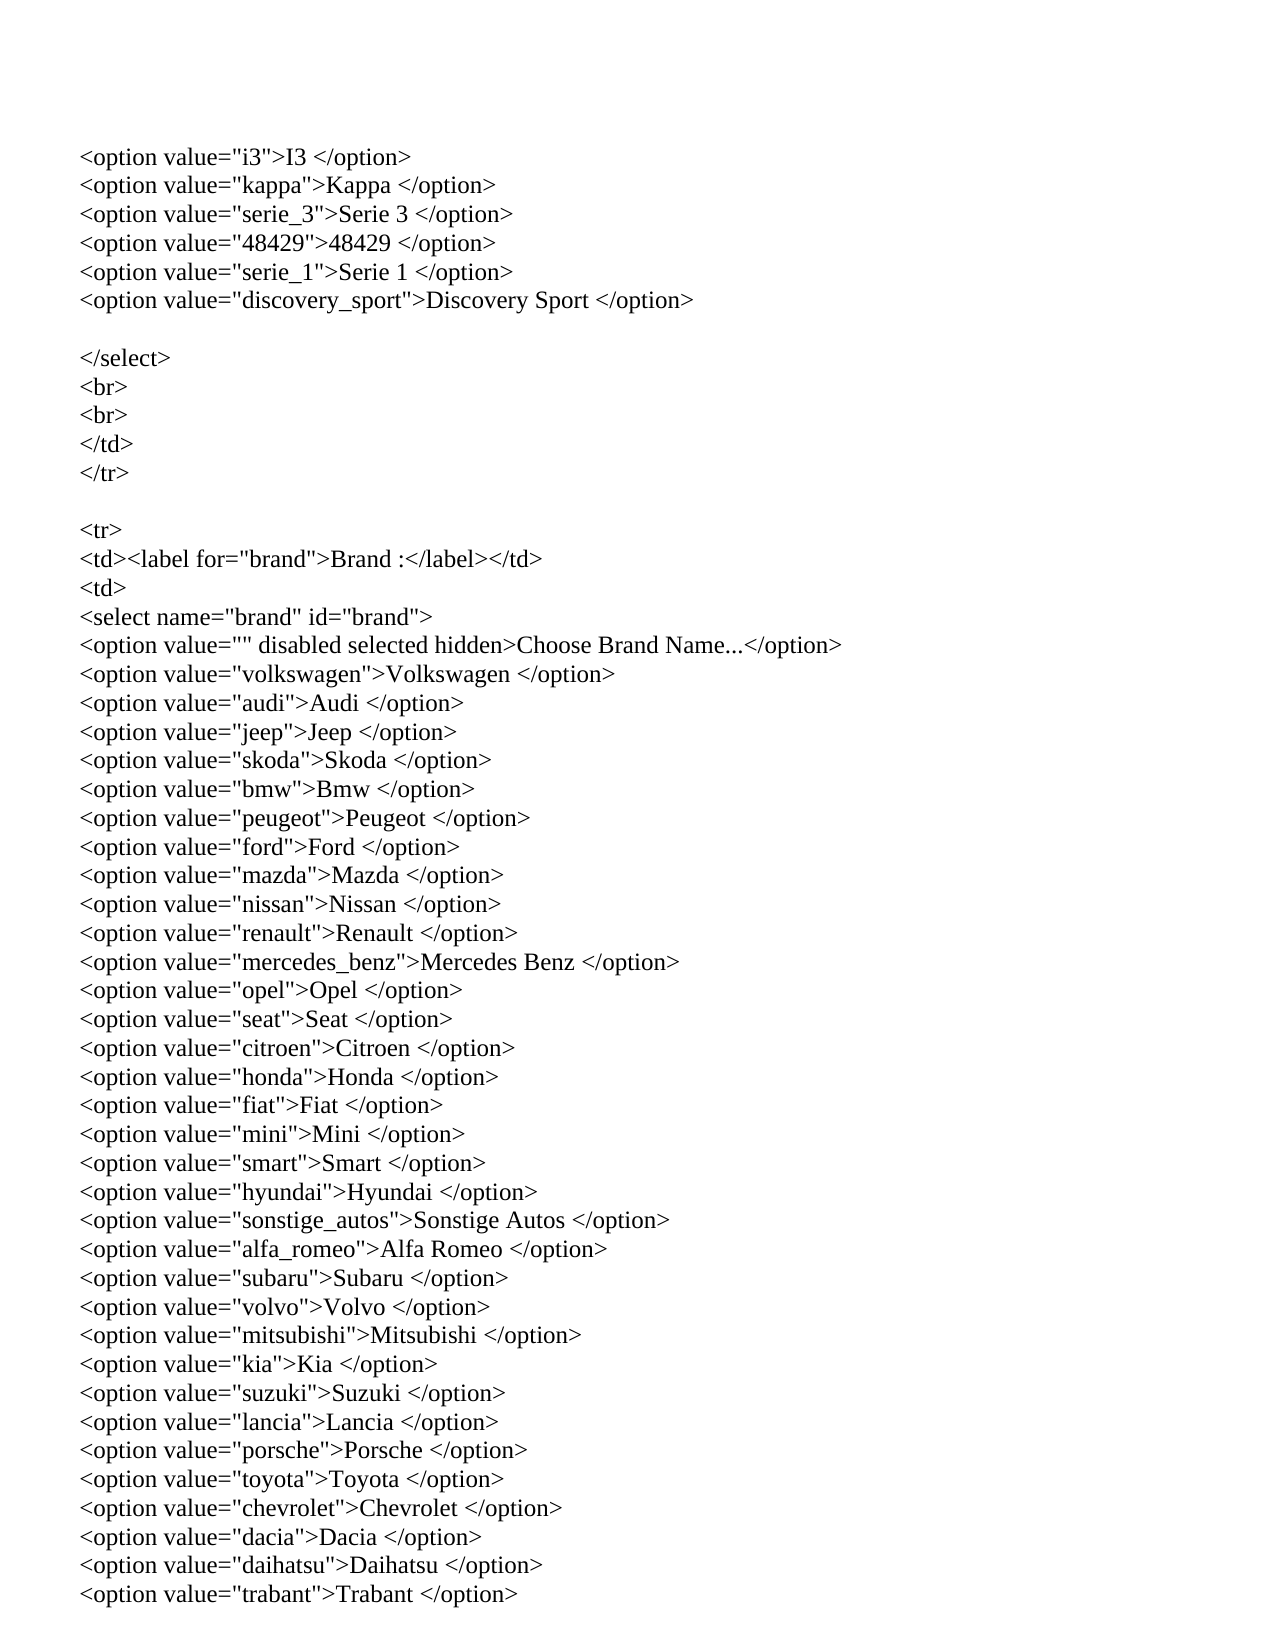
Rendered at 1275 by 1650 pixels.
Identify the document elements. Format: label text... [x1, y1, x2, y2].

text <option value="jeep">Jeep </option> [79, 717, 1275, 745]
text <td><label for="brand">Brand :</label></td> [79, 544, 1275, 573]
text <option value="" disabled selected hidden>Choose Brand Name...</option> [79, 630, 1275, 659]
text <option value="fiat">Fiat </option> [79, 1090, 1275, 1119]
text </td> [79, 429, 1275, 458]
text <option value="chevrolet">Chevrolet </option> [79, 1493, 1275, 1522]
text </tr> [79, 458, 1275, 487]
text <option value="dacia">Dacia </option> [79, 1522, 1275, 1550]
text <option value="kappa">Kappa </option> [79, 170, 1275, 199]
text <option value="alfa_romeo">Alfa Romeo </option> [79, 1234, 1275, 1263]
text <option value="trabant">Trabant </option> [79, 1579, 1275, 1608]
text <option value="ford">Ford </option> [79, 832, 1275, 860]
text <option value="renault">Renault </option> [79, 918, 1275, 947]
text <option value="porsche">Porsche </option> [79, 1435, 1275, 1464]
text <option value="citroen">Citroen </option> [79, 1033, 1275, 1062]
text <option value="honda">Honda </option> [79, 1062, 1275, 1090]
text <select name="brand" id="brand"> [79, 602, 1275, 630]
text <option value="serie_1">Serie 1 </option> [79, 257, 1275, 285]
text <br> [79, 400, 1275, 429]
text <option value="48429">48429 </option> [79, 228, 1275, 257]
text <option value="lancia">Lancia </option> [79, 1407, 1275, 1435]
text <option value="sonstige_autos">Sonstige Autos </option> [79, 1205, 1275, 1234]
text <option value="i3">I3 </option> [79, 142, 1275, 170]
text <option value="serie_3">Serie 3 </option> [79, 199, 1275, 228]
text <option value="mazda">Mazda </option> [79, 860, 1275, 889]
text <option value="seat">Seat </option> [79, 1004, 1275, 1033]
text <option value="bmw">Bmw </option> [79, 774, 1275, 803]
text <option value="smart">Smart </option> [79, 1148, 1275, 1177]
text <br> [79, 372, 1275, 400]
text <option value="toyota">Toyota </option> [79, 1464, 1275, 1493]
text <option value="volvo">Volvo </option> [79, 1292, 1275, 1320]
text <option value="suzuki">Suzuki </option> [79, 1378, 1275, 1407]
text </select> [79, 343, 1275, 372]
text <option value="opel">Opel </option> [79, 975, 1275, 1004]
text <option value="volkswagen">Volkswagen </option> [79, 659, 1275, 688]
text <option value="kia">Kia </option> [79, 1349, 1275, 1378]
text <tr> [79, 515, 1275, 544]
text <option value="daihatsu">Daihatsu </option> [79, 1550, 1275, 1579]
text <option value="skoda">Skoda </option> [79, 745, 1275, 774]
text <option value="mercedes_benz">Mercedes Benz </option> [79, 947, 1275, 975]
text <option value="mini">Mini </option> [79, 1119, 1275, 1148]
text <option value="discovery_sport">Discovery Sport </option> [79, 285, 1275, 314]
text <option value="peugeot">Peugeot </option> [79, 803, 1275, 832]
text <option value="subaru">Subaru </option> [79, 1263, 1275, 1292]
text <option value="nissan">Nissan </option> [79, 889, 1275, 918]
text <td> [79, 573, 1275, 602]
text <option value="mitsubishi">Mitsubishi </option> [79, 1320, 1275, 1349]
text <option value="hyundai">Hyundai </option> [79, 1177, 1275, 1205]
text <option value="audi">Audi </option> [79, 688, 1275, 717]
